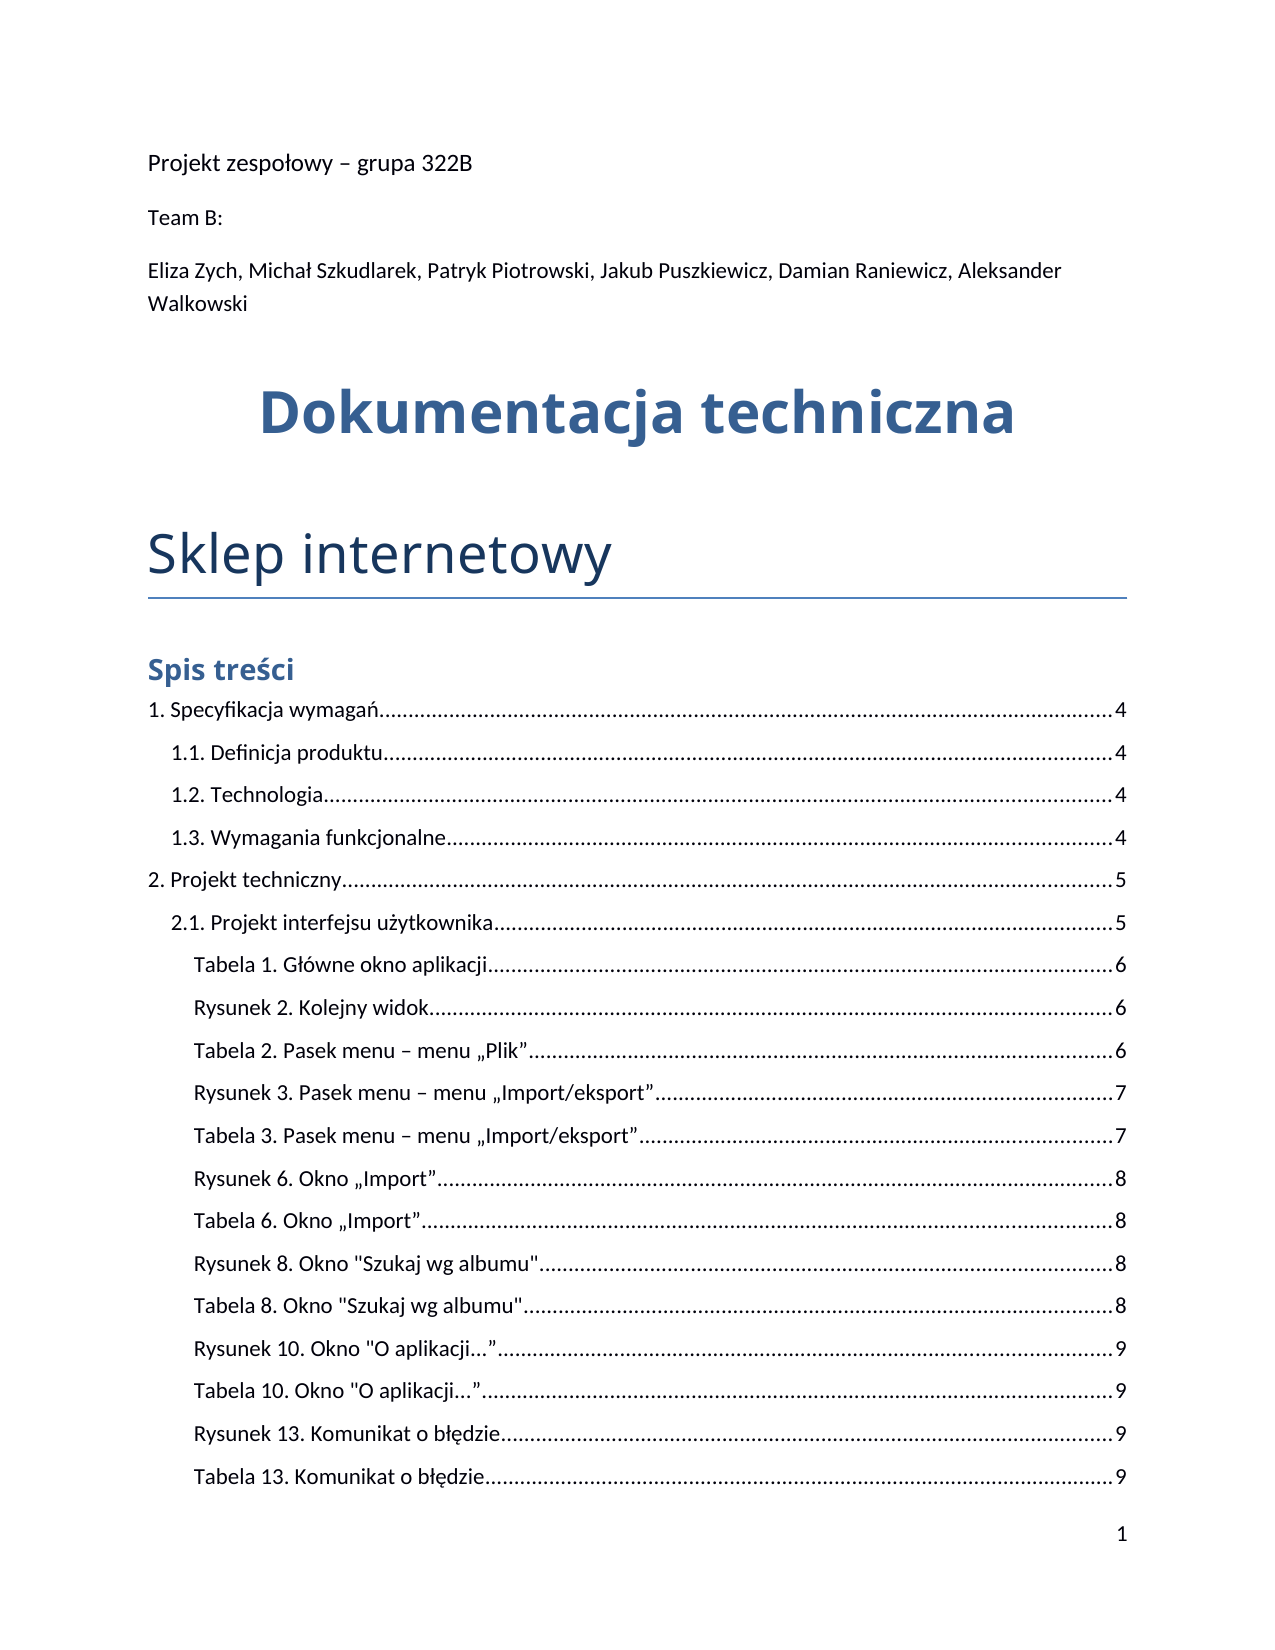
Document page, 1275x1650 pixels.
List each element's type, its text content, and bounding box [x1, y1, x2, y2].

text Tabela 6. Okno „Import” 8 [193, 1206, 1127, 1234]
text Rysunek 2. Kolejny widok 6 [193, 993, 1127, 1021]
text Tabela 10. Okno "O aplikacji...” 9 [193, 1377, 1127, 1405]
text Tabela 2. Pasek menu – menu „Plik” 6 [193, 1036, 1127, 1064]
text 1. Specyfikacja wymagań 4 [148, 695, 1127, 723]
text Projekt zespołowy – grupa 322B [148, 148, 1127, 178]
text Tabela 1. Główne okno aplikacji 6 [193, 951, 1127, 979]
text 2.1. Projekt interfejsu użytkownika 5 [171, 908, 1127, 936]
text 2. Projekt techniczny 5 [148, 865, 1127, 893]
text Spis treści [148, 649, 1127, 689]
text Team B: [148, 203, 1127, 231]
text Rysunek 3. Pasek menu – menu „Import/eksport” 7 [193, 1078, 1127, 1106]
text 1.1. Definicja produktu 4 [171, 738, 1127, 766]
text Dokumentacja techniczna [148, 371, 1127, 450]
text Rysunek 6. Okno „Import” 8 [193, 1164, 1127, 1192]
text 1.2. Technologia 4 [171, 780, 1127, 808]
text Rysunek 8. Okno "Szukaj wg albumu" 8 [193, 1249, 1127, 1277]
text Tabela 8. Okno "Szukaj wg albumu" 8 [193, 1291, 1127, 1319]
text Rysunek 13. Komunikat o błędzie 9 [193, 1419, 1127, 1447]
text 1.3. Wymagania funkcjonalne 4 [171, 823, 1127, 851]
text Sklep internetowy [148, 515, 1127, 597]
text Rysunek 10. Okno "O aplikacji...” 9 [193, 1334, 1127, 1362]
text Tabela 3. Pasek menu – menu „Import/eksport” 7 [193, 1121, 1127, 1149]
text Tabela 13. Komunikat o błędzie 9 [193, 1462, 1127, 1490]
text Eliza Zych, Michał Szkudlarek, Patryk Piotrowski, Jakub Puszkiewicz, Damian Raniewicz, Aleksander Walkowski [148, 256, 1127, 317]
